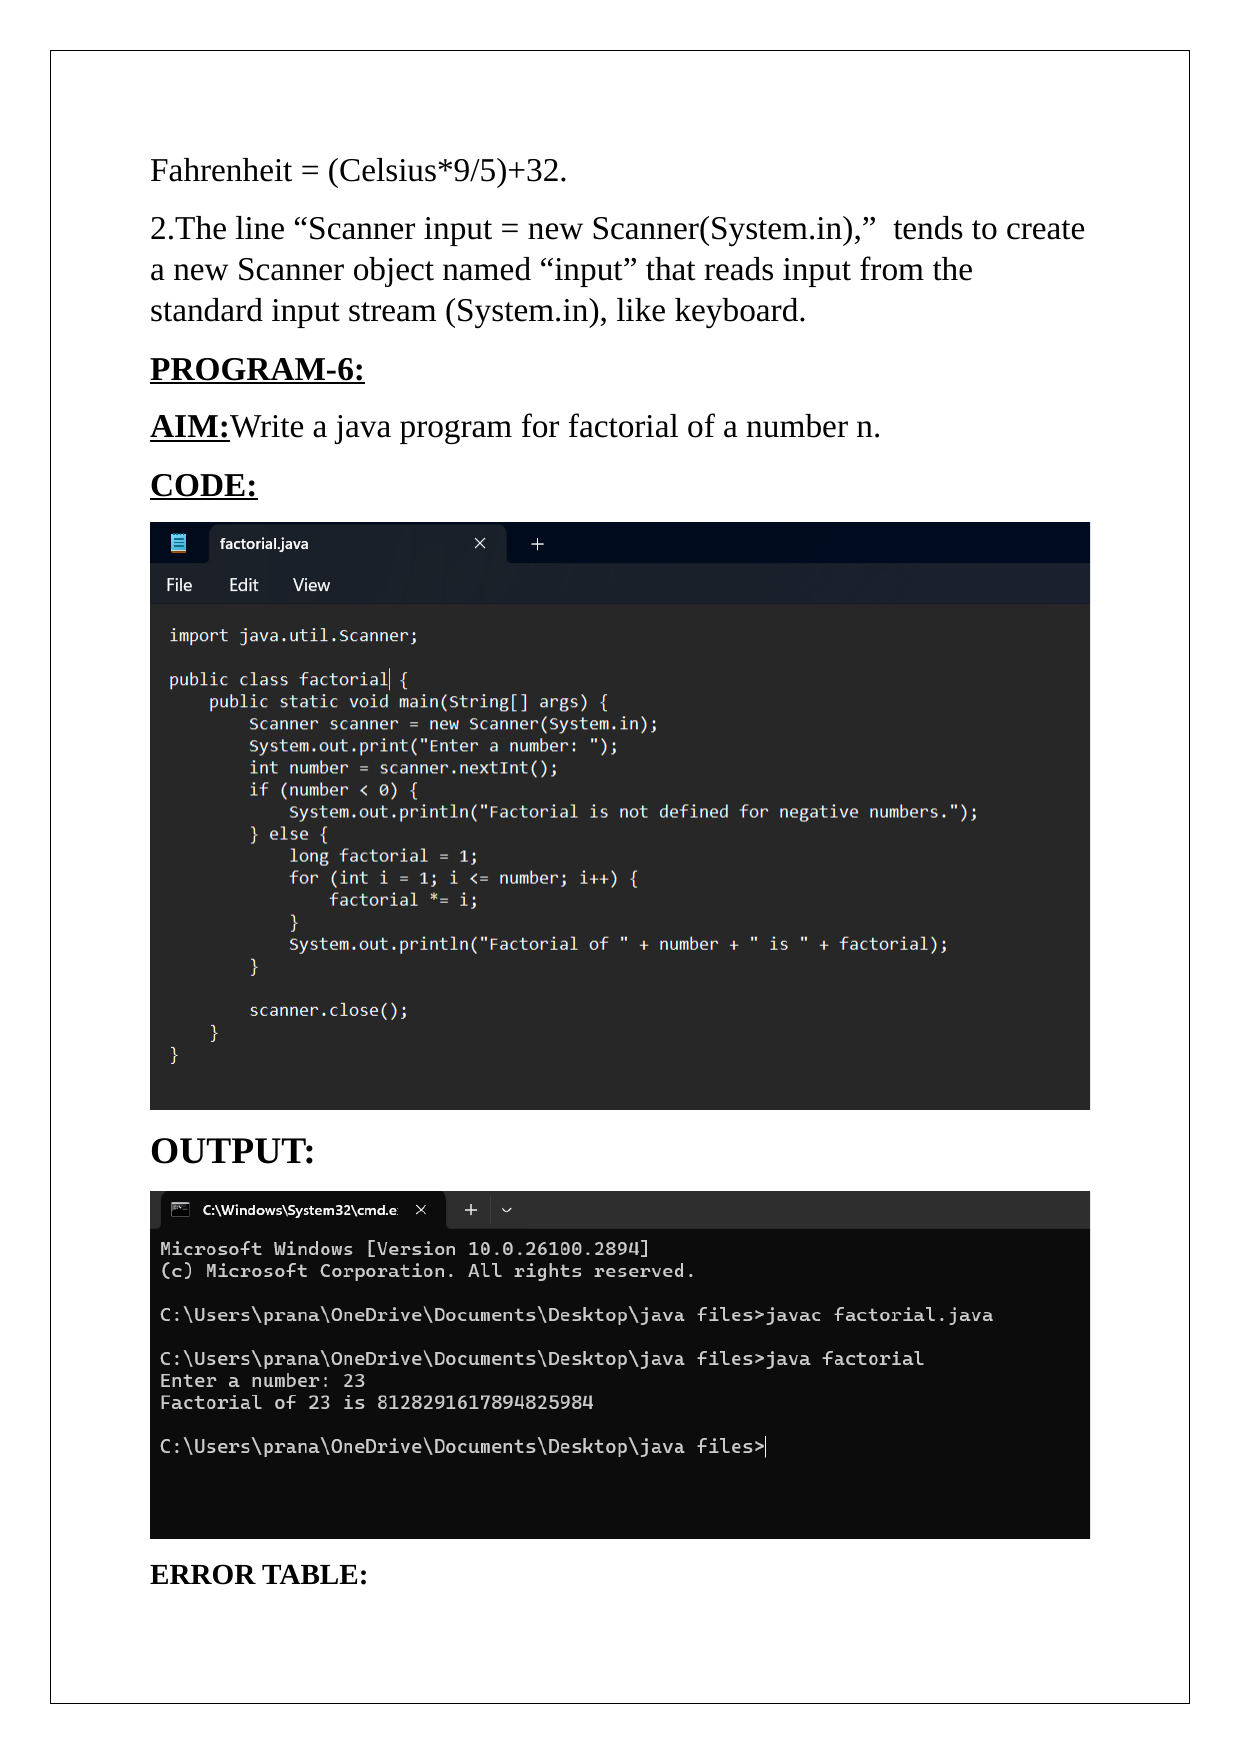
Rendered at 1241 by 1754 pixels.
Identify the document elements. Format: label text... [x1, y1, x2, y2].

text CODE: [150, 465, 1090, 503]
text PROGRAM-6: [150, 349, 1090, 387]
text 2.The line “Scanner input = new Scanner(System.in),” tends to create a new Scanner object named “input” that reads input from the standard input stream (System.in), like keyboard. [150, 208, 1090, 329]
text OUTPUT: [150, 1128, 1090, 1171]
picture [150, 1191, 1091, 1539]
picture [150, 522, 1091, 1110]
text ERROR TABLE: [150, 1557, 1090, 1591]
text Fahrenheit = (Celsius*9/5)+32. [150, 150, 1090, 188]
text AIM:Write a java program for factorial of a number n. [150, 407, 1090, 445]
